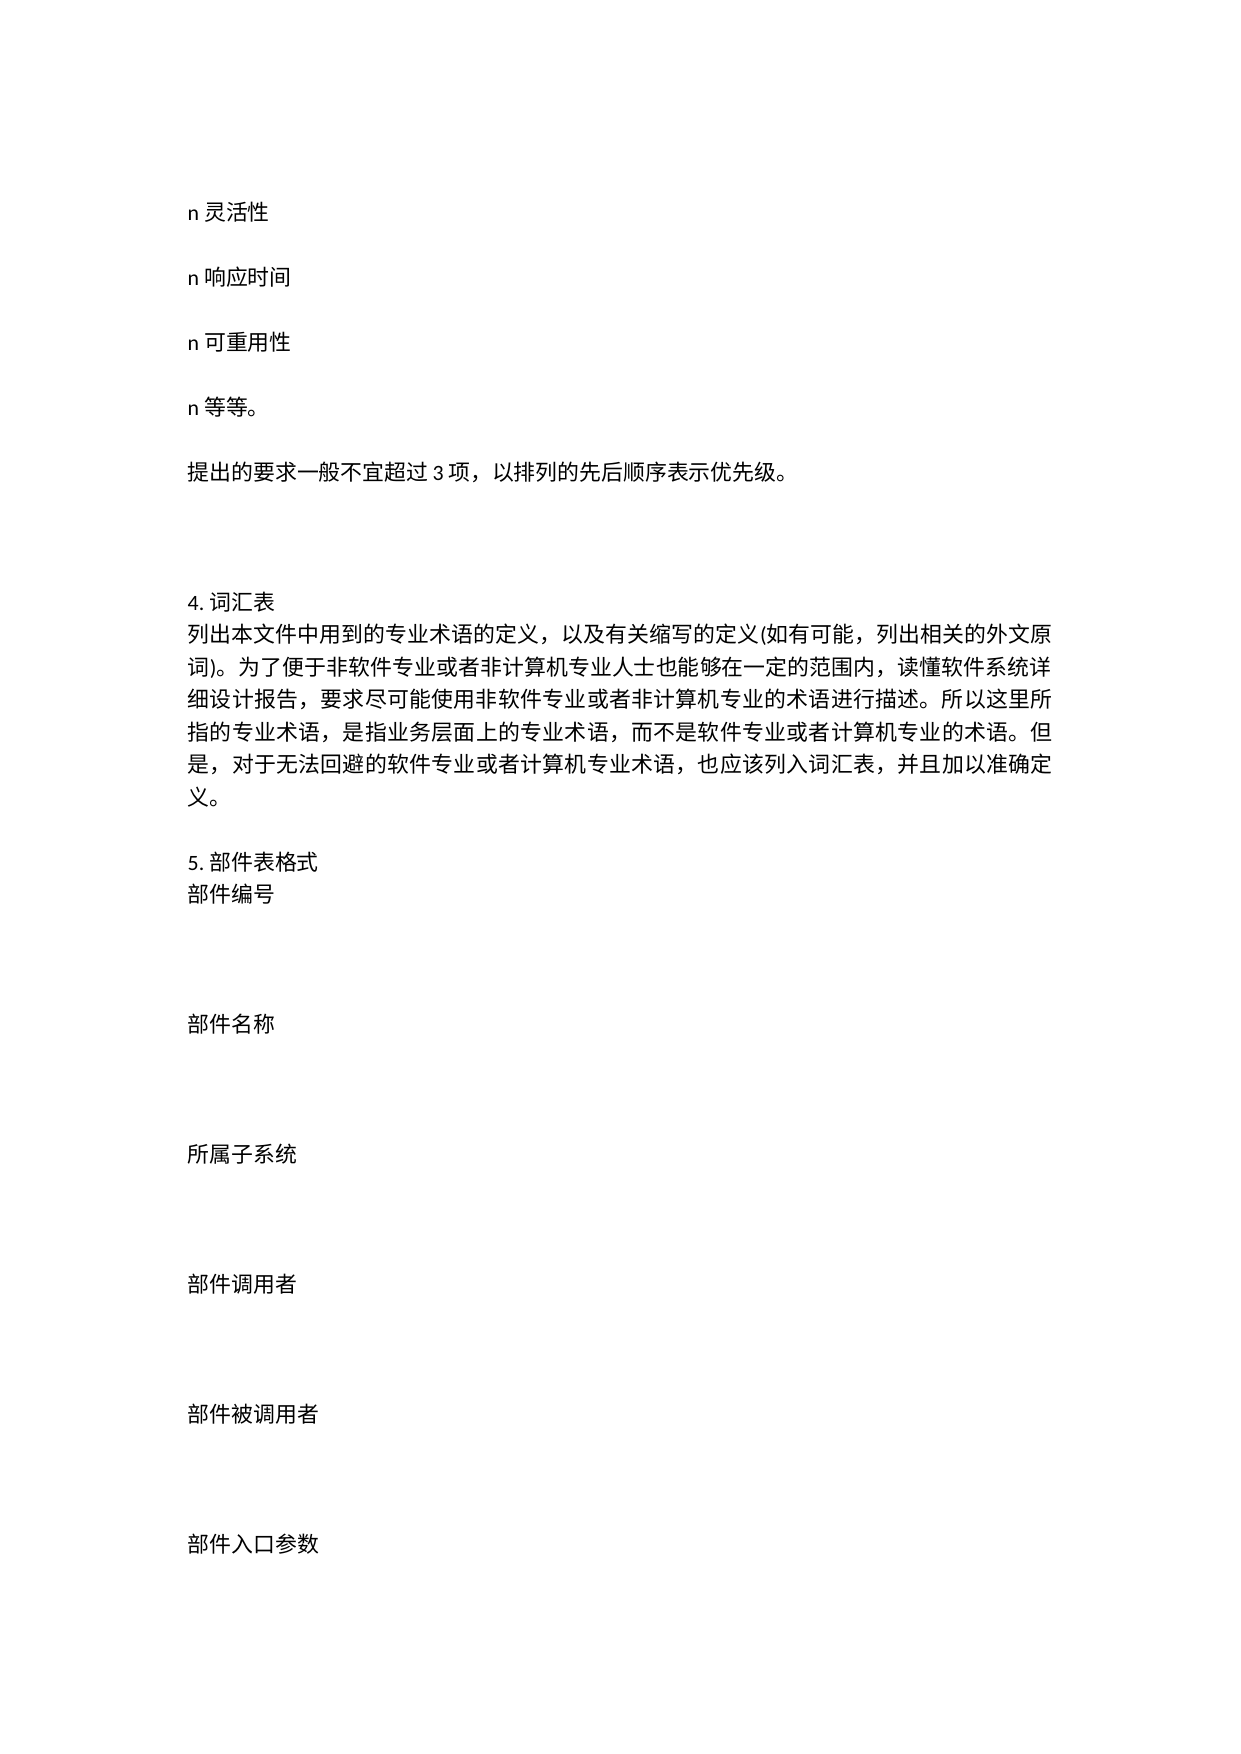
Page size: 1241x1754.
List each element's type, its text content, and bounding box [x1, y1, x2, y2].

text 部件被调用者 [187, 1397, 1053, 1429]
text n 等等。 [187, 389, 1053, 422]
text 部件编号 [187, 877, 1053, 909]
text 部件入口参数 [187, 1527, 1053, 1559]
text 提出的要求一般不宜超过3项，以排列的先后顺序表示优先级。 [187, 454, 1053, 487]
text n 响应时间 [187, 259, 1053, 292]
text 所属子系统 [187, 1137, 1053, 1169]
text 部件调用者 [187, 1267, 1053, 1299]
text 列出本文件中用到的专业术语的定义，以及有关缩写的定义(如有可能，列出相关的外文原词)。为了便于非软件专业或者非计算机专业人士也能够在一定的范围内，读懂软件系统详细设计报告，要求尽可能使用非软件专业或者非计算机专业的术语进行描述。所以这里所指的专业术语，是指业务层面上的专业术语，而不是软件专业或者计算机专业的术语。但是，对于无法回避的软件专业或者计算机专业术语，也应该列入词汇表，并且加以准确定义。 [187, 617, 1053, 812]
text n 灵活性 [187, 194, 1053, 227]
text 4. 词汇表 [187, 584, 1053, 617]
text 部件名称 [187, 1007, 1053, 1039]
text 5. 部件表格式 [187, 844, 1053, 877]
text n 可重用性 [187, 324, 1053, 357]
